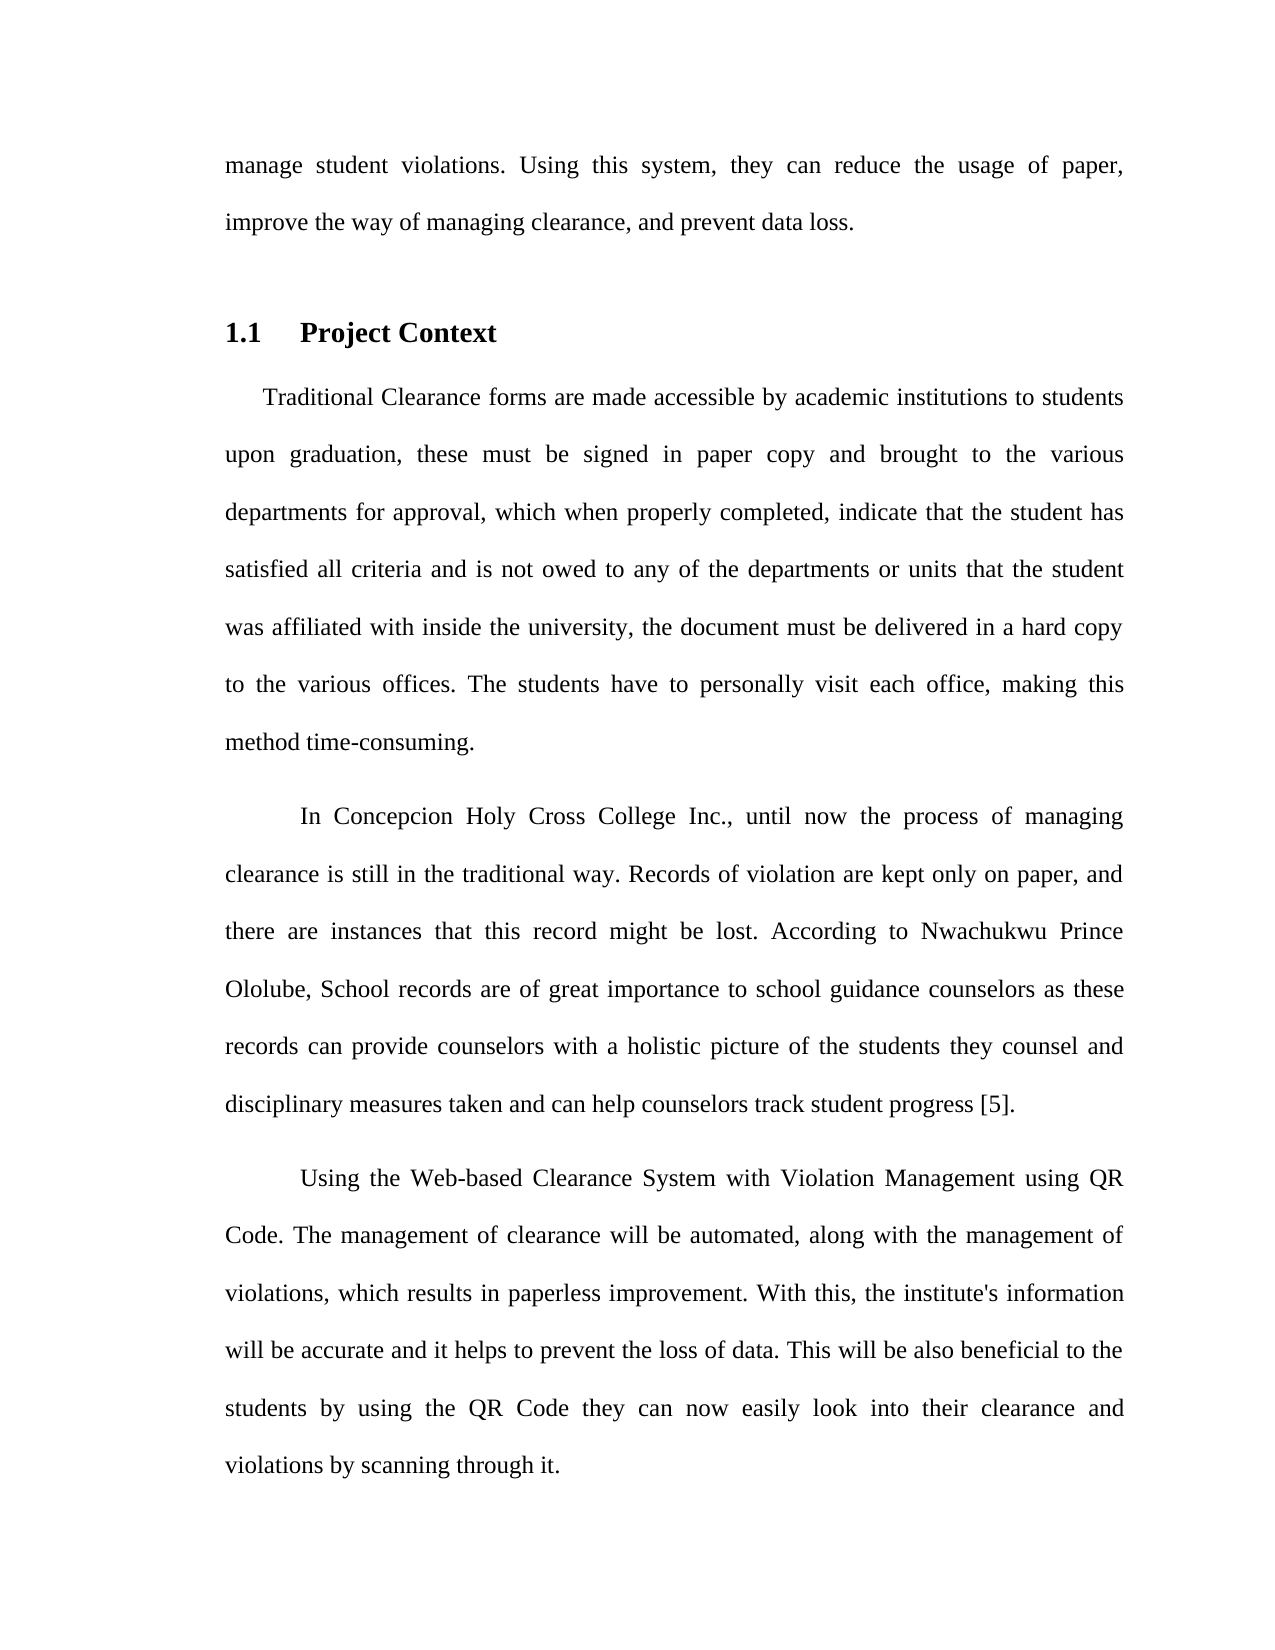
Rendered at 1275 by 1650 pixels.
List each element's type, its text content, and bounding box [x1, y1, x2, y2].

text Using the Web-based Clearance System with Violation Management using QR Code. The management of clearance will be automated, along with the management of violations, which results in paperless improvement. With this, the institute's information will be accurate and it helps to prevent the loss of data. This will be also beneficial to the students by using the QR Code they can now easily look into their clearance and violations by scanning through it. [225, 1163, 1125, 1479]
text Traditional Clearance forms are made accessible by academic institutions to students upon graduation, these must be signed in paper copy and brought to the various departments for approval, which when properly completed, indicate that the student has satisfied all criteria and is not owed to any of the departments or units that the student was affiliated with inside the university, the document must be delivered in a hard copy to the various offices. The students have to personally visit each office, making this method time-consuming. [225, 382, 1125, 756]
text In Concepcion Holy Cross College Inc., until now the process of managing clearance is still in the traditional way. Records of violation are kept only on paper, and there are instances that this record might be lost. According to Nwachukwu Prince Ololube, School records are of great importance to school guidance counselors as these records can provide counselors with a holistic picture of the students they counsel and disciplinary measures taken and can help counselors track student progress [5]. [225, 801, 1125, 1117]
subtitle Project Context [225, 315, 1125, 348]
